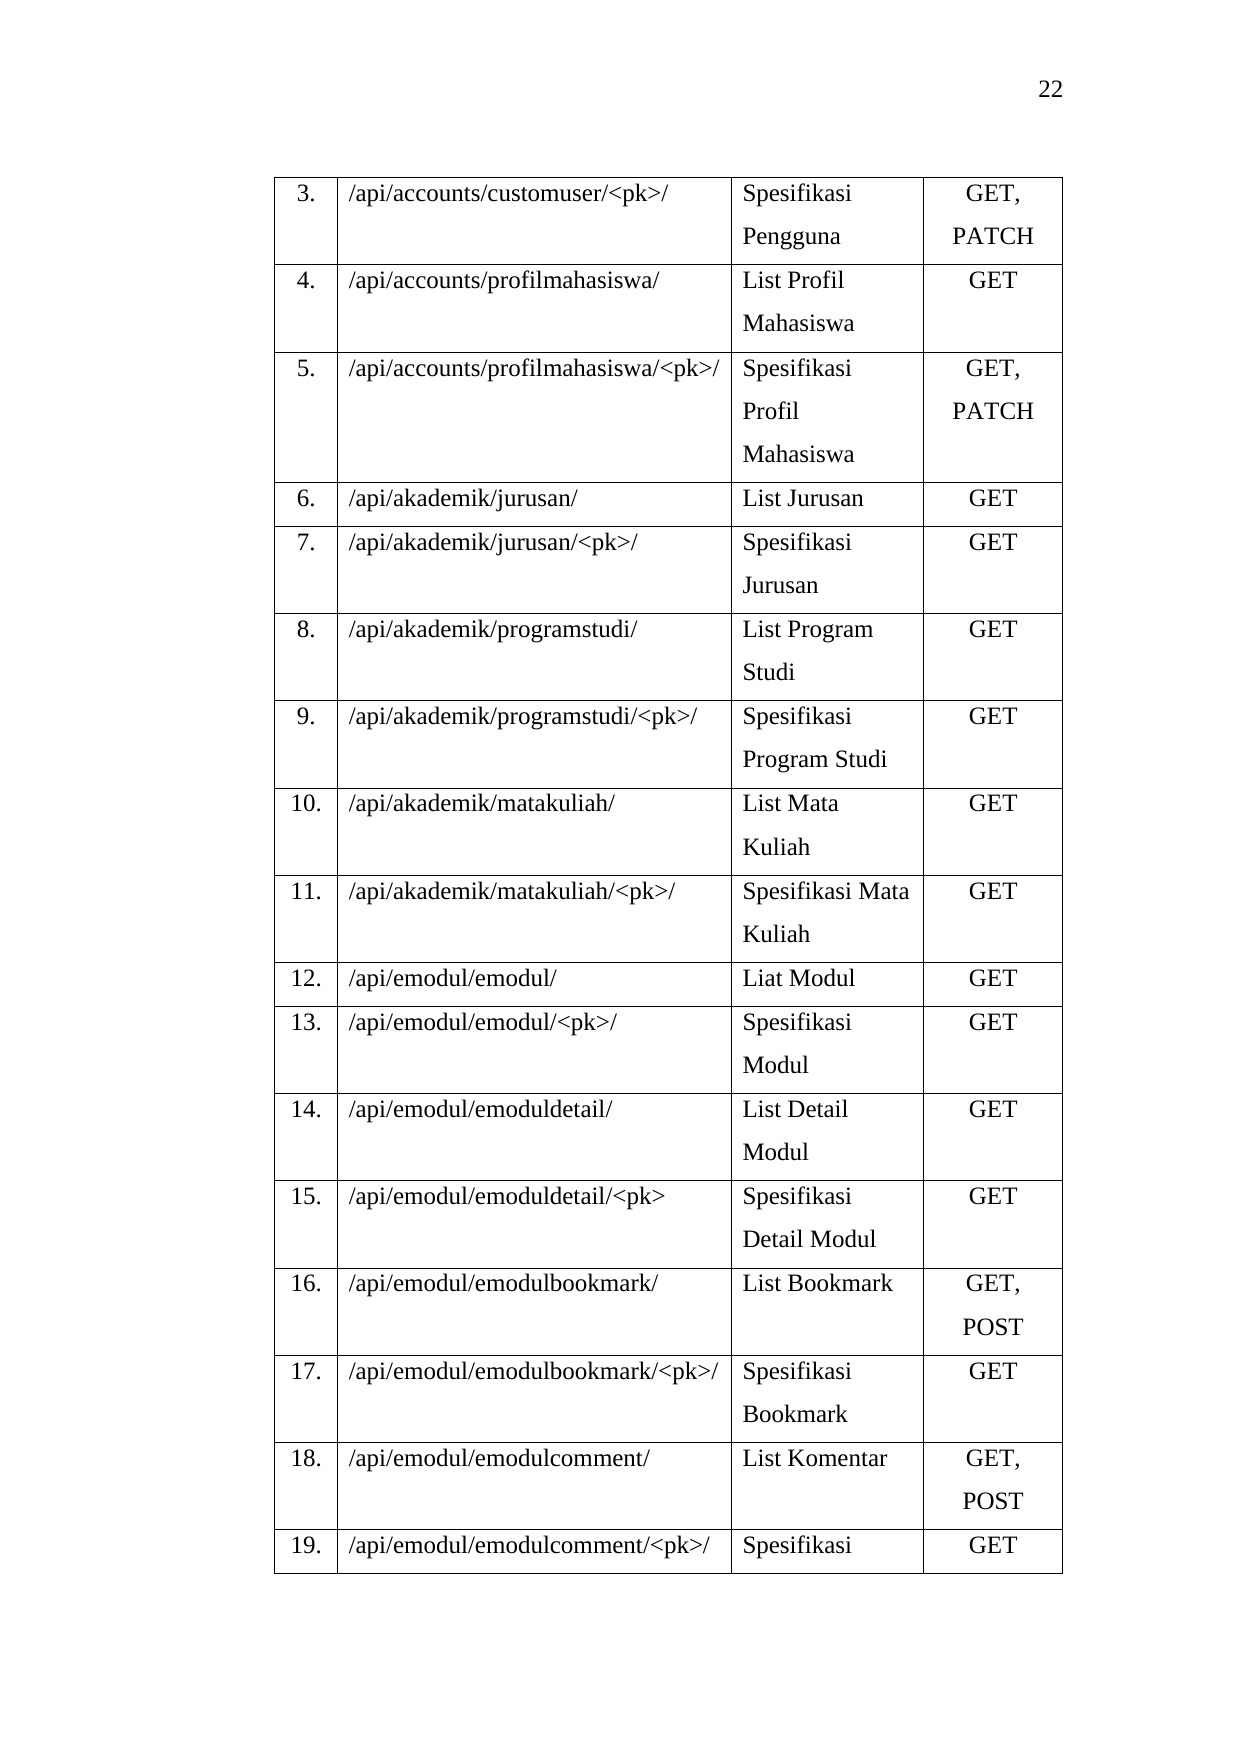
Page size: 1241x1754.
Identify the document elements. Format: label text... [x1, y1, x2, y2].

table_cell 7. [275, 527, 337, 613]
table_cell 8. [275, 614, 337, 700]
table_cell GET, POST [924, 1269, 1062, 1355]
table_cell /api/emodul/emoduldetail/ [338, 1094, 731, 1180]
table_cell 17. [275, 1356, 337, 1442]
table_cell GET [924, 1181, 1062, 1267]
table_cell Spesifikasi Detail Modul [732, 1181, 923, 1267]
table_cell GET [924, 614, 1062, 700]
table_cell Liat Modul [732, 963, 923, 1006]
table_cell Spesifikasi Program Studi [732, 701, 923, 787]
table_cell GET, POST [924, 1443, 1062, 1529]
table_cell 13. [275, 1007, 337, 1093]
table_cell 6. [275, 483, 337, 526]
table_cell 5. [275, 353, 337, 482]
table_cell /api/akademik/matakuliah/ [338, 789, 731, 875]
table_cell Spesifikasi Jurusan [732, 527, 923, 613]
table_cell /api/akademik/jurusan/<pk>/ [338, 527, 731, 613]
table_cell /api/emodul/emodulbookmark/<pk>/ [338, 1356, 731, 1442]
table_cell /api/emodul/emodulcomment/ [338, 1443, 731, 1529]
table_cell GET [924, 701, 1062, 787]
table_cell Spesifikasi Pengguna [732, 178, 923, 264]
table_cell List Program Studi [732, 614, 923, 700]
table_cell /api/emodul/emodul/ [338, 963, 731, 1006]
table_cell Spesifikasi Modul [732, 1007, 923, 1093]
table_cell List Detail Modul [732, 1094, 923, 1180]
table_cell 10. [275, 789, 337, 875]
table_cell Spesifikasi Profil Mahasiswa [732, 353, 923, 482]
table_cell GET, PATCH [924, 178, 1062, 264]
table_cell /api/akademik/programstudi/<pk>/ [338, 701, 731, 787]
table_cell GET [924, 1094, 1062, 1180]
table_cell GET [924, 1530, 1062, 1573]
table_cell List Jurusan [732, 483, 923, 526]
table_cell GET [924, 265, 1062, 352]
table_cell 19. [275, 1530, 337, 1573]
table_cell GET [924, 527, 1062, 613]
table_cell GET [924, 1007, 1062, 1093]
table_cell GET [924, 876, 1062, 962]
table_cell Spesifikasi Bookmark [732, 1356, 923, 1442]
table_cell Spesifikasi Mata Kuliah [732, 876, 923, 962]
table_cell List Profil Mahasiswa [732, 265, 923, 352]
table_cell /api/emodul/emoduldetail/<pk> [338, 1181, 731, 1267]
table_cell List Bookmark [732, 1269, 923, 1355]
table_cell /api/akademik/jurusan/ [338, 483, 731, 526]
table_cell GET, PATCH [924, 353, 1062, 482]
table_cell GET [924, 789, 1062, 875]
table_cell /api/accounts/profilmahasiswa/ [338, 265, 731, 352]
table_cell 16. [275, 1269, 337, 1355]
table_cell 4. [275, 265, 337, 352]
table_cell 12. [275, 963, 337, 1006]
table_cell 11. [275, 876, 337, 962]
table_cell 9. [275, 701, 337, 787]
table_cell /api/accounts/customuser/<pk>/ [338, 178, 731, 264]
table_cell /api/emodul/emodulbookmark/ [338, 1269, 731, 1355]
table_cell 14. [275, 1094, 337, 1180]
table_cell List Komentar [732, 1443, 923, 1529]
table_cell List Mata Kuliah [732, 789, 923, 875]
table_cell 18. [275, 1443, 337, 1529]
table_cell GET [924, 963, 1062, 1006]
table_cell 3. [275, 178, 337, 264]
table_cell /api/accounts/profilmahasiswa/<pk>/ [338, 353, 731, 482]
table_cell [338, 1530, 731, 1573]
table_cell /api/emodul/emodul/<pk>/ [338, 1007, 731, 1093]
table_cell /api/akademik/programstudi/ [338, 614, 731, 700]
table_cell 15. [275, 1181, 337, 1267]
table_cell GET [924, 483, 1062, 526]
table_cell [732, 1530, 923, 1573]
table_cell GET [924, 1356, 1062, 1442]
table_cell /api/akademik/matakuliah/<pk>/ [338, 876, 731, 962]
